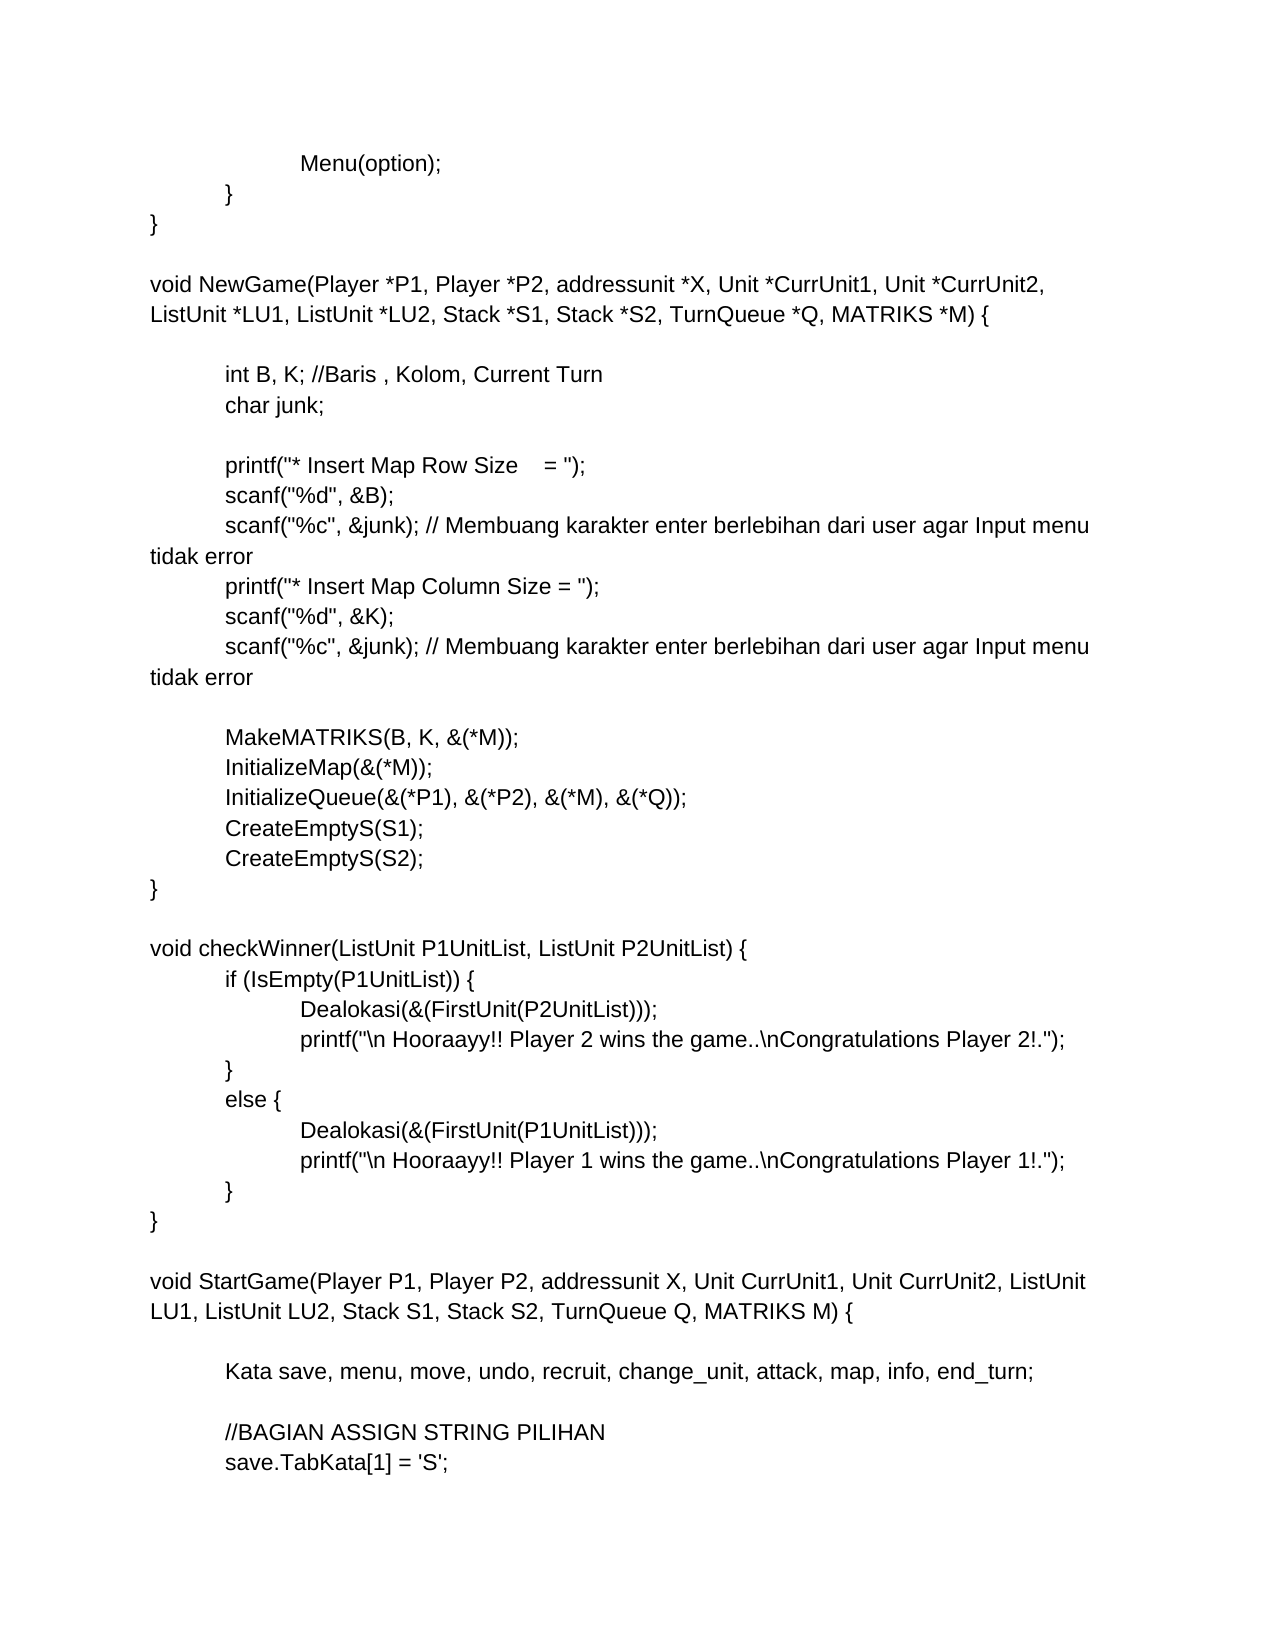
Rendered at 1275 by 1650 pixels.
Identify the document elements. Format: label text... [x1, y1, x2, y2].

text InitializeMap(&(*M)); [150, 754, 1125, 781]
text } [150, 210, 1125, 237]
text printf("* Insert Map Row Size = "); [150, 452, 1125, 478]
text } [150, 1056, 1125, 1083]
text void checkWinner(ListUnit P1UnitList, ListUnit P2UnitList) { [150, 935, 1125, 962]
text } [150, 1207, 1125, 1234]
text else { [150, 1086, 1125, 1113]
text } [150, 180, 1125, 207]
text } [150, 875, 1125, 901]
text if (IsEmpty(P1UnitList)) { [150, 966, 1125, 992]
text } [150, 1177, 1125, 1203]
text printf("* Insert Map Column Size = "); [150, 573, 1125, 599]
text CreateEmptyS(S2); [150, 845, 1125, 871]
text int B, K; //Baris , Kolom, Current Turn [150, 361, 1125, 388]
text printf("\n Hooraayy!! Player 2 wins the game..\nCongratulations Player 2!."); [150, 1026, 1125, 1052]
text save.TabKata[1] = 'S'; [150, 1449, 1125, 1475]
text //BAGIAN ASSIGN STRING PILIHAN [150, 1419, 1125, 1445]
text Kata save, menu, move, undo, recruit, change_unit, attack, map, info, end_turn; [150, 1358, 1125, 1385]
text Menu(option); [150, 150, 1125, 176]
text Dealokasi(&(FirstUnit(P1UnitList))); [150, 1117, 1125, 1143]
text scanf("%d", &B); [150, 482, 1125, 509]
text CreateEmptyS(S1); [150, 814, 1125, 841]
text void StartGame(Player P1, Player P2, addressunit X, Unit CurrUnit1, Unit CurrUnit2, ListUnit LU1, ListUnit LU2, Stack S1, Stack S2, TurnQueue Q, MATRIKS M) { [150, 1268, 1125, 1324]
text char junk; [150, 392, 1125, 418]
text printf("\n Hooraayy!! Player 1 wins the game..\nCongratulations Player 1!."); [150, 1147, 1125, 1173]
text scanf("%c", &junk); // Membuang karakter enter berlebihan dari user agar Input menu tidak error [150, 633, 1125, 690]
text InitializeQueue(&(*P1), &(*P2), &(*M), &(*Q)); [150, 784, 1125, 811]
text Dealokasi(&(FirstUnit(P2UnitList))); [150, 996, 1125, 1022]
text scanf("%c", &junk); // Membuang karakter enter berlebihan dari user agar Input menu tidak error [150, 512, 1125, 569]
text MakeMATRIKS(B, K, &(*M)); [150, 724, 1125, 750]
text void NewGame(Player *P1, Player *P2, addressunit *X, Unit *CurrUnit1, Unit *CurrUnit2, ListUnit *LU1, ListUnit *LU2, Stack *S1, Stack *S2, TurnQueue *Q, MATRIKS *M) { [150, 271, 1125, 327]
text scanf("%d", &K); [150, 603, 1125, 629]
